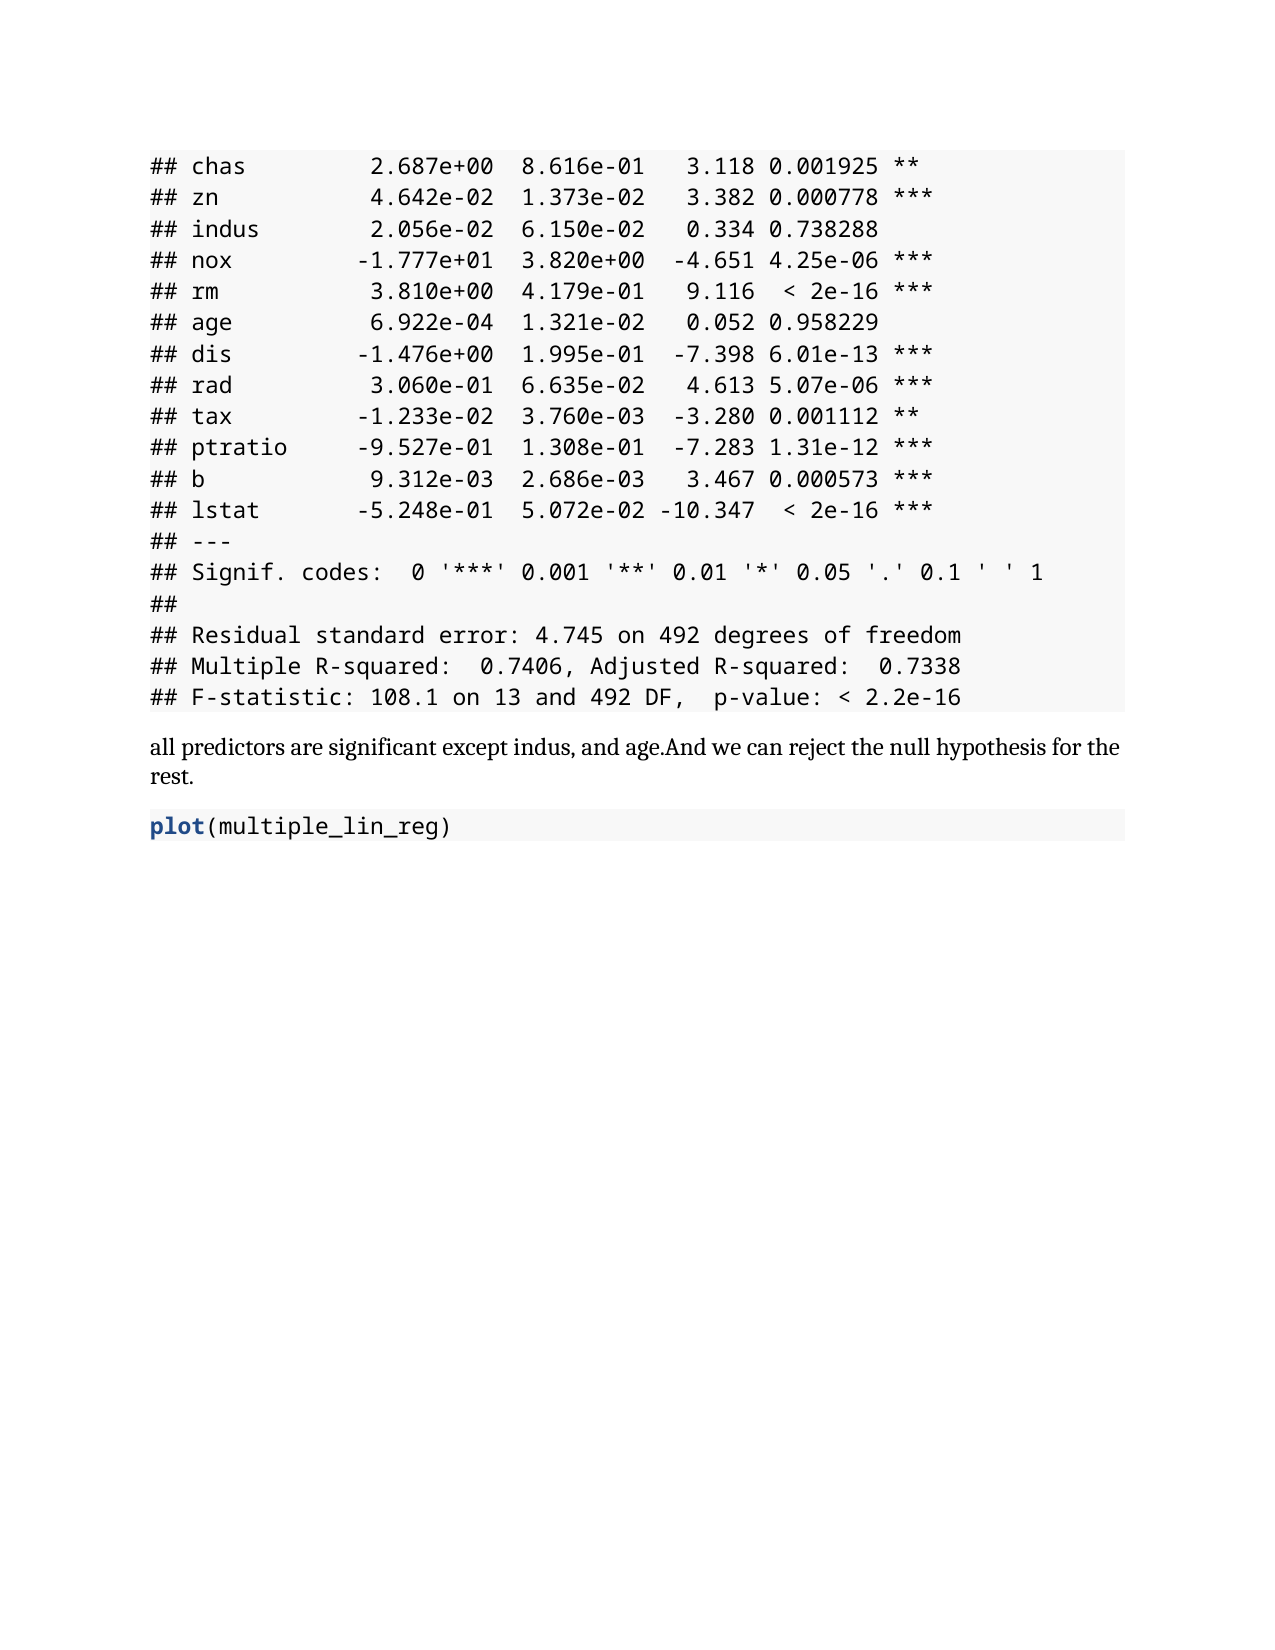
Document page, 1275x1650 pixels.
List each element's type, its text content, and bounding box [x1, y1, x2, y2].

text plot(multiple_lin_reg) [150, 809, 1125, 841]
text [150, 150, 1125, 712]
text all predictors are significant except indus, and age.And we can reject the null hypothesis for the rest. [150, 733, 1125, 791]
